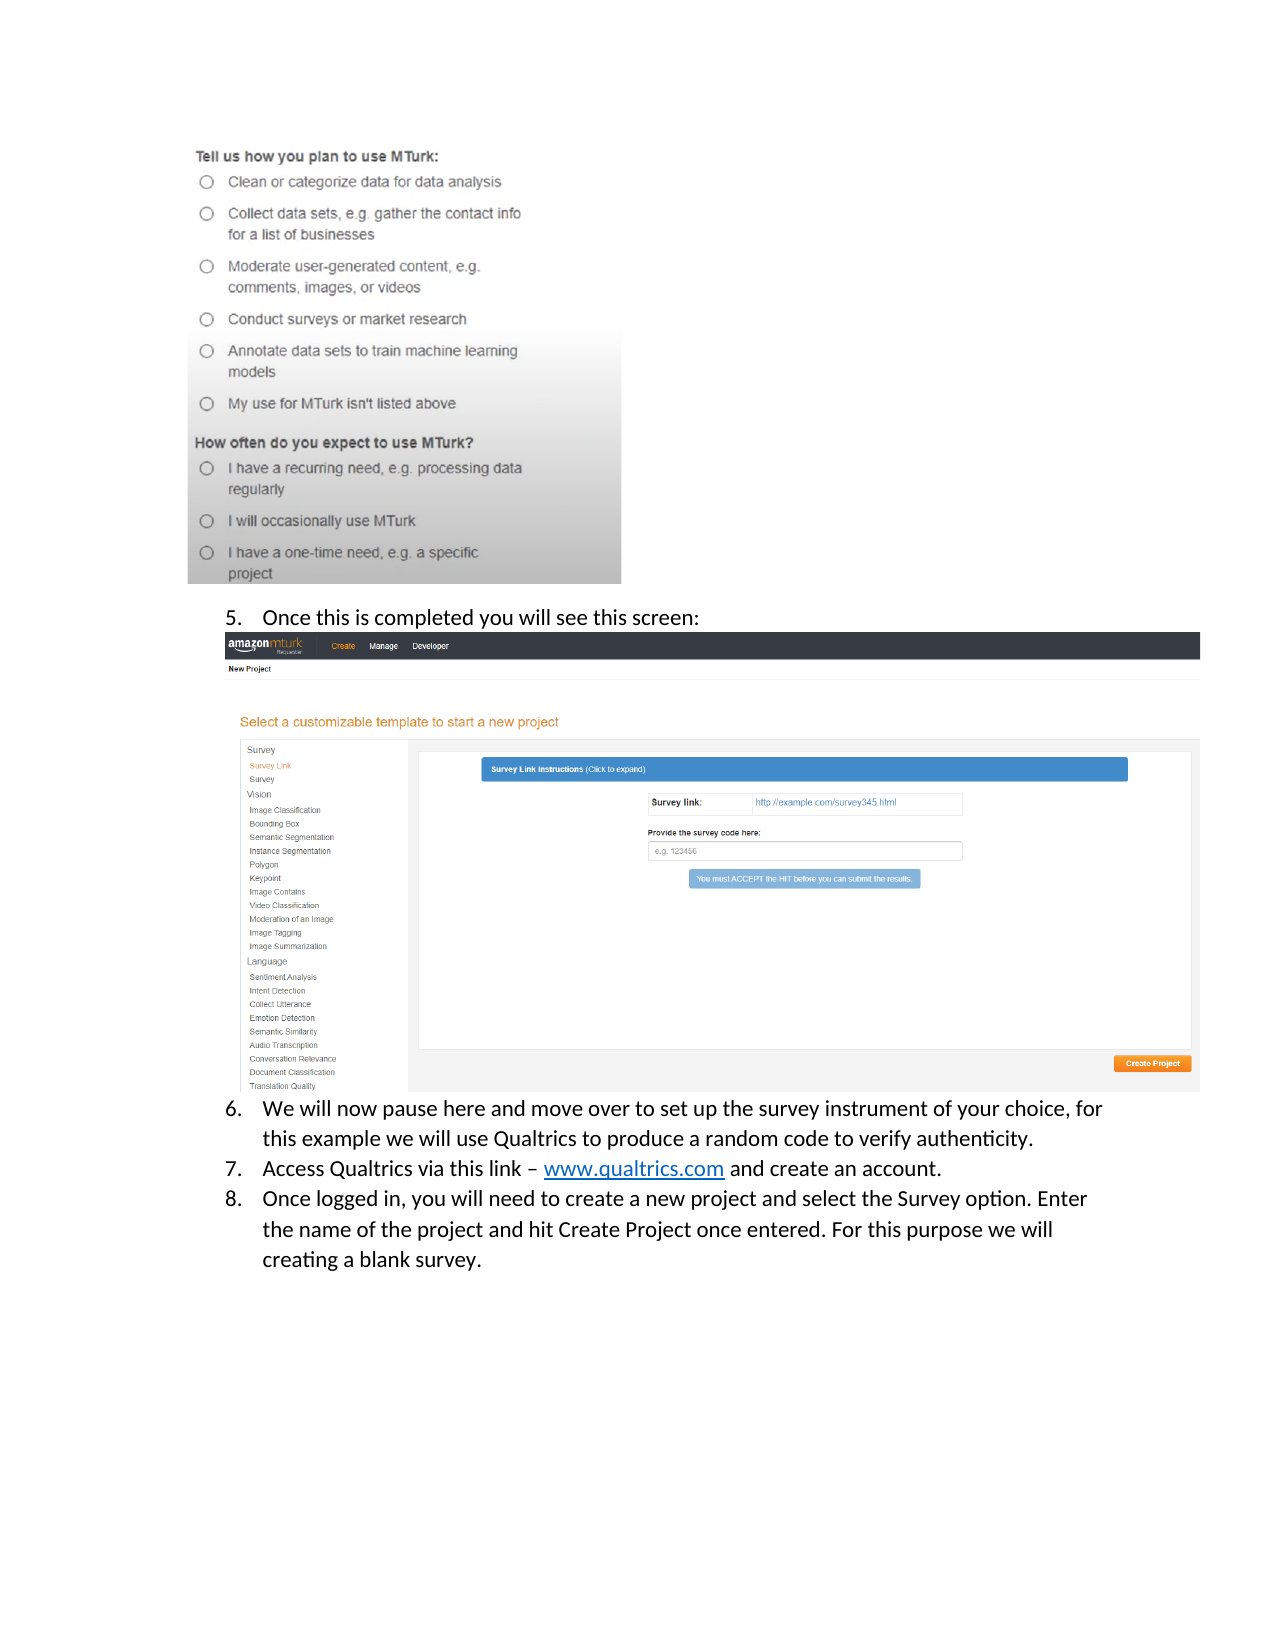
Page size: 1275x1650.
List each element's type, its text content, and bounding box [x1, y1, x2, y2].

list Once logged in, you will need to create a new project and select the Survey option. Enter the name of the project and hit Create Project once entered. For this purpose we will creating a blank survey. [225, 1184, 1125, 1273]
list We will now pause here and move over to set up the survey instrument of your choice, for this example we will use Qualtrics to produce a random code to verify authenticity. [225, 1094, 1125, 1152]
list Access Qualtrics via this link – www.qualtrics.com and create an account. [225, 1154, 1125, 1182]
picture [187, 150, 622, 584]
picture [225, 632, 1200, 1092]
list Once this is completed you will see this screen: [225, 603, 1125, 631]
